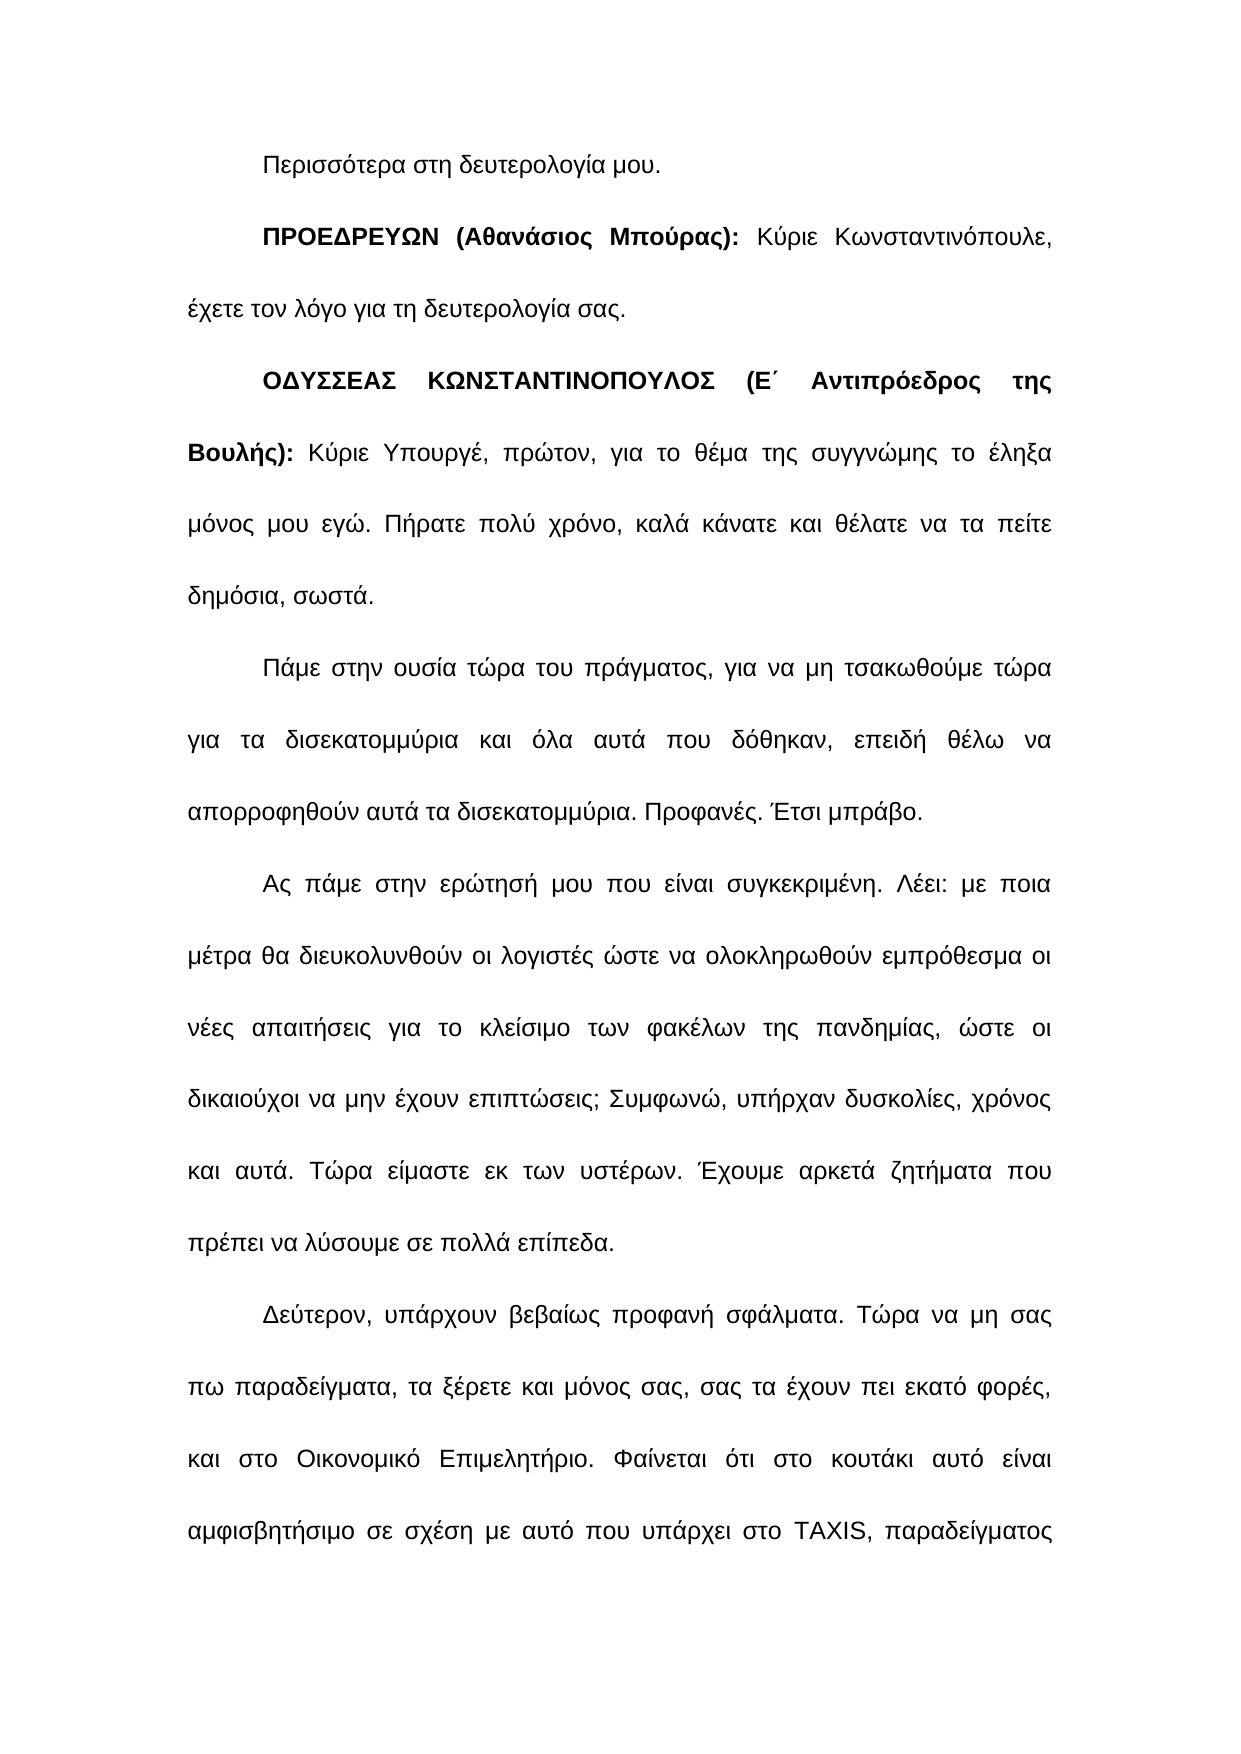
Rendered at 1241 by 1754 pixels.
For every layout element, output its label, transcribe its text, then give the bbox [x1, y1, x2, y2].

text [187, 1300, 1053, 1544]
text ΠΡΟΕΔΡΕΥΩΝ (Αθανάσιος Μπούρας): Κύριε Κωνσταντινόπουλε, έχετε τον λόγο για τη δευτερολογία σας. [187, 222, 1053, 322]
text Πάμε στην ουσία τώρα του πράγματος, για να μη τσακωθούμε τώρα για τα δισεκατομμύρια και όλα αυτά που δόθηκαν, επειδή θέλω να απορροφηθούν αυτά τα δισεκατομμύρια. Προφανές. Έτσι μπράβο. [187, 653, 1053, 826]
text Ας πάμε στην ερώτησή μου που είναι συγκεκριμένη. Λέει: με ποια μέτρα θα διευκολυνθούν οι λογιστές ώστε να ολοκληρωθούν εμπρόθεσμα οι νέες απαιτήσεις για το κλείσιμο των φακέλων της πανδημίας, ώστε οι δικαιούχοι να μην έχουν επιπτώσεις; Συμφωνώ, υπήρχαν δυσκολίες, χρόνος και αυτά. Τώρα είμαστε εκ των υστέρων. Έχουμε αρκετά ζητήματα που πρέπει να λύσουμε σε πολλά επίπεδα. [187, 869, 1053, 1257]
text ΟΔΥΣΣΕΑΣ ΚΩΝΣΤΑΝΤΙΝΟΠΟΥΛΟΣ (Ε΄ Αντιπρόεδρος της Βουλής): Κύριε Υπουργέ, πρώτον, για το θέμα της συγγνώμης το έληξα μόνος μου εγώ. Πήρατε πολύ χρόνο, καλά κάνατε και θέλατε να τα πείτε δημόσια, σωστά. [187, 366, 1053, 610]
text Περισσότερα στη δευτερολογία μου. [187, 150, 1053, 179]
